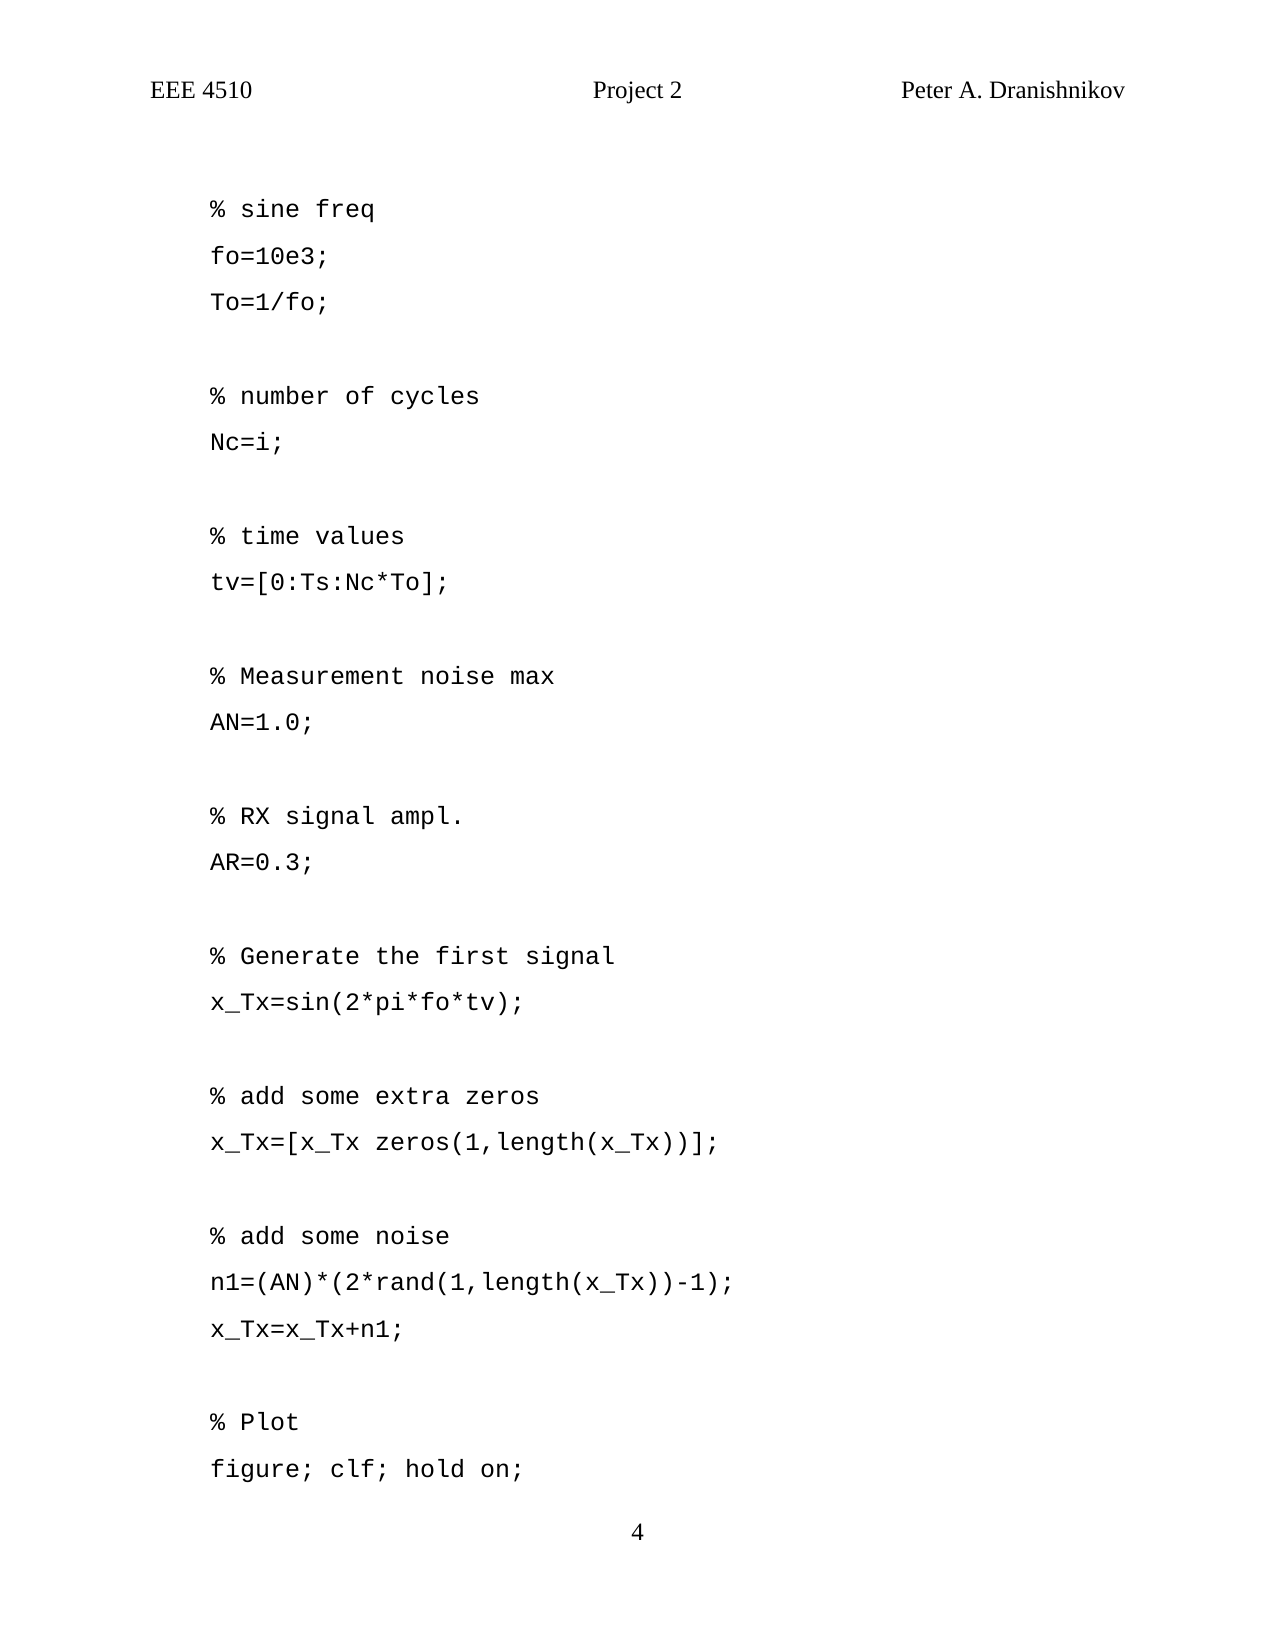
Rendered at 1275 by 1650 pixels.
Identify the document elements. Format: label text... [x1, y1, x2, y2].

text % add some extra zeros [150, 1083, 1125, 1112]
text % number of cycles [150, 383, 1125, 412]
text fo=10e3; [150, 243, 1125, 272]
text % add some noise [150, 1223, 1125, 1252]
text n1=(AN)*(2*rand(1,length(x_Tx))-1); [150, 1270, 1125, 1298]
text % Measurement noise max [150, 663, 1125, 692]
text AN=1.0; [150, 710, 1125, 738]
text x_Tx=sin(2*pi*fo*tv); [150, 990, 1125, 1018]
text % RX signal ampl. [150, 803, 1125, 832]
text figure; clf; hold on; [150, 1457, 1125, 1485]
text Nc=i; [150, 430, 1125, 458]
text x_Tx=[x_Tx zeros(1,length(x_Tx))]; [150, 1130, 1125, 1158]
text % sine freq [150, 197, 1125, 225]
text % time values [150, 523, 1125, 552]
text % Generate the first signal [150, 943, 1125, 972]
text AR=0.3; [150, 850, 1125, 878]
text % Plot [150, 1410, 1125, 1438]
text x_Tx=x_Tx+n1; [150, 1317, 1125, 1345]
text To=1/fo; [150, 290, 1125, 318]
text tv=[0:Ts:Nc*To]; [150, 570, 1125, 598]
